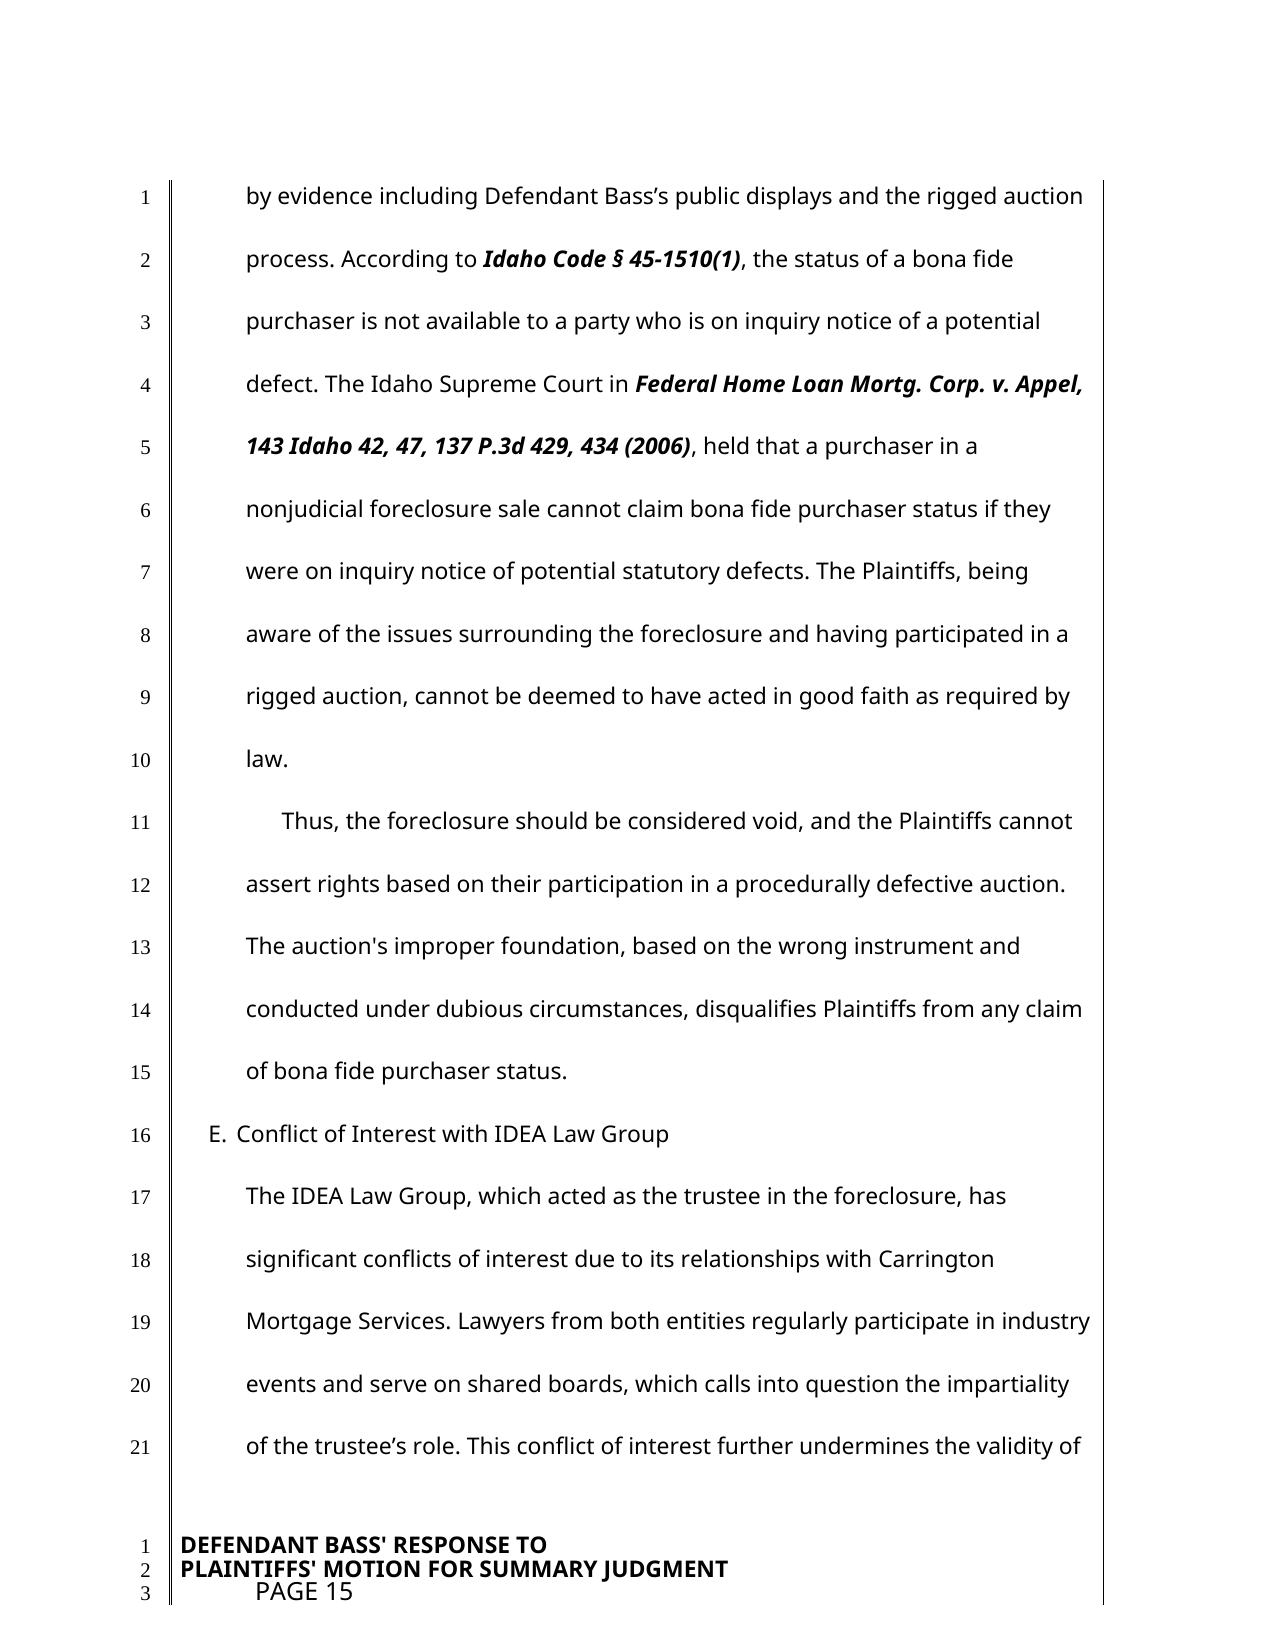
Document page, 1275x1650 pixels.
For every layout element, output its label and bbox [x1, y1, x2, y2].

list [208, 1117, 1095, 1461]
list [208, 180, 1095, 1086]
